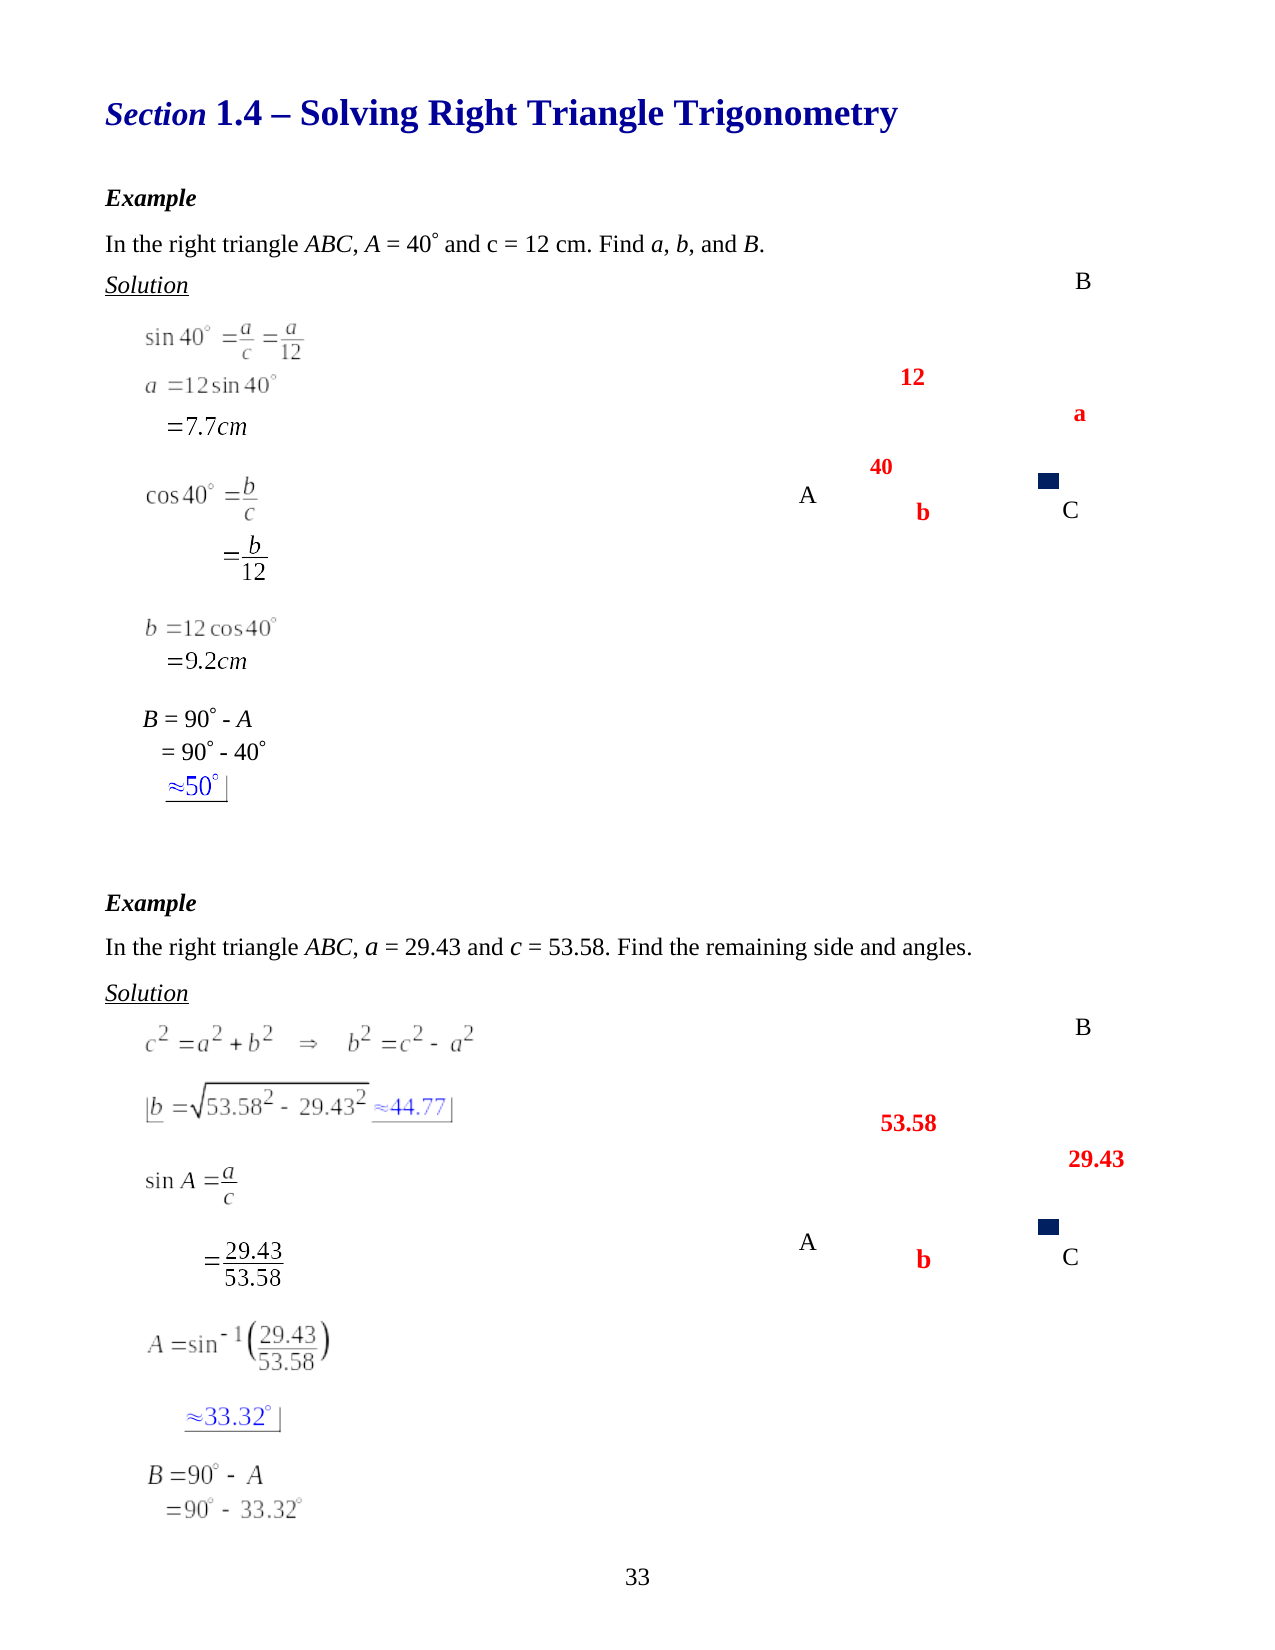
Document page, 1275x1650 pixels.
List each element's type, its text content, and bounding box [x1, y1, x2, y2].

text In the right triangle ABC, a = 29.43 and c = 53.58. Find the remaining side and angles. [105, 930, 1170, 961]
text Section 1.4 – Solving Right Triangle Trigonometry [105, 90, 1170, 133]
text Solution [105, 978, 1170, 1007]
text In the right triangle ABC, A = 40 and c = 12 cm. Find a, b, and B. [105, 229, 1170, 257]
text Solution [105, 270, 1170, 299]
text Example [105, 888, 1170, 917]
text Example [105, 183, 1170, 212]
text B = 90 - A [105, 704, 1170, 733]
text = 90 - 40 [105, 737, 1170, 766]
